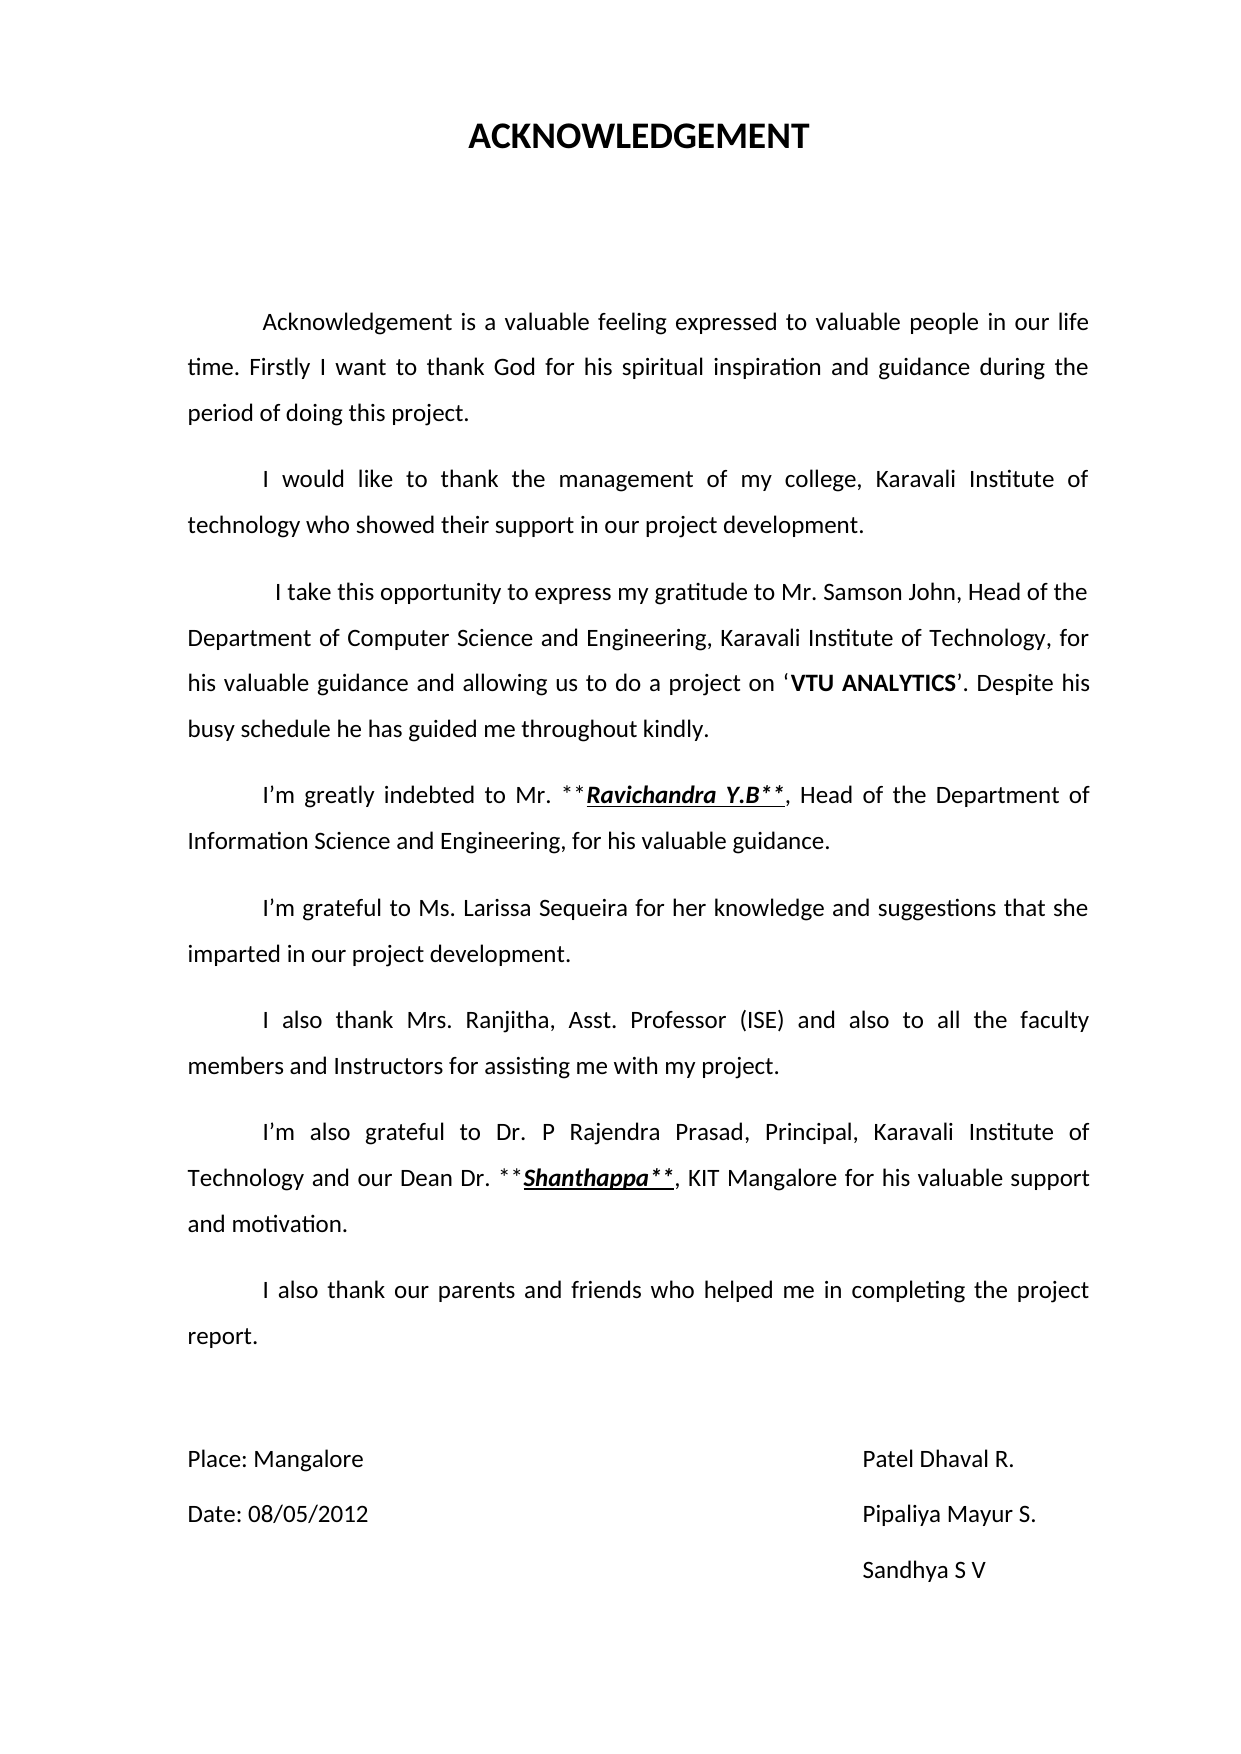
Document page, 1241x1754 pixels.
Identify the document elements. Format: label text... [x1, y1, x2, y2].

text I would like to thank the management of my college, Karavali Institute of technology who showed their support in our project development. [187, 464, 1090, 540]
text I also thank Mrs. Ranjitha, Asst. Professor (ISE) and also to all the faculty members and Instructors for assisting me with my project. [187, 1004, 1090, 1081]
text Sandhya S V [787, 1554, 1090, 1585]
text I take this opportunity to express my gratitude to Mr. Samson John, Head of the Department of Computer Science and Engineering, Karavali Institute of Technology, for his valuable guidance and allowing us to do a project on ‘VTU ANALYTICS’. Despite his busy schedule he has guided me throughout kindly. [187, 576, 1090, 744]
text ACKNOWLEDGEMENT [187, 112, 1090, 158]
text I’m grateful to Ms. Larissa Sequeira for her knowledge and suggestions that she imparted in our project development. [187, 892, 1090, 968]
text Acknowledgement is a valuable feeling expressed to valuable people in our life time. Firstly I want to thank God for his spiritual inspiration and guidance during the period of doing this project. [187, 306, 1090, 428]
text Place: Mangalore Patel Dhaval R. [187, 1443, 1090, 1473]
text Date: 08/05/2012 Pipaliya Mayur S. [187, 1498, 1090, 1529]
text I’m greatly indebted to Mr. **Ravichandra Y.B**, Head of the Department of Information Science and Engineering, for his valuable guidance. [187, 780, 1090, 856]
text I also thank our parents and friends who helped me in completing the project report. [187, 1274, 1090, 1351]
text I’m also grateful to Dr. P Rajendra Prasad, Principal, Karavali Institute of Technology and our Dean Dr. **Shanthappa**, KIT Mangalore for his valuable support and motivation. [187, 1117, 1090, 1238]
